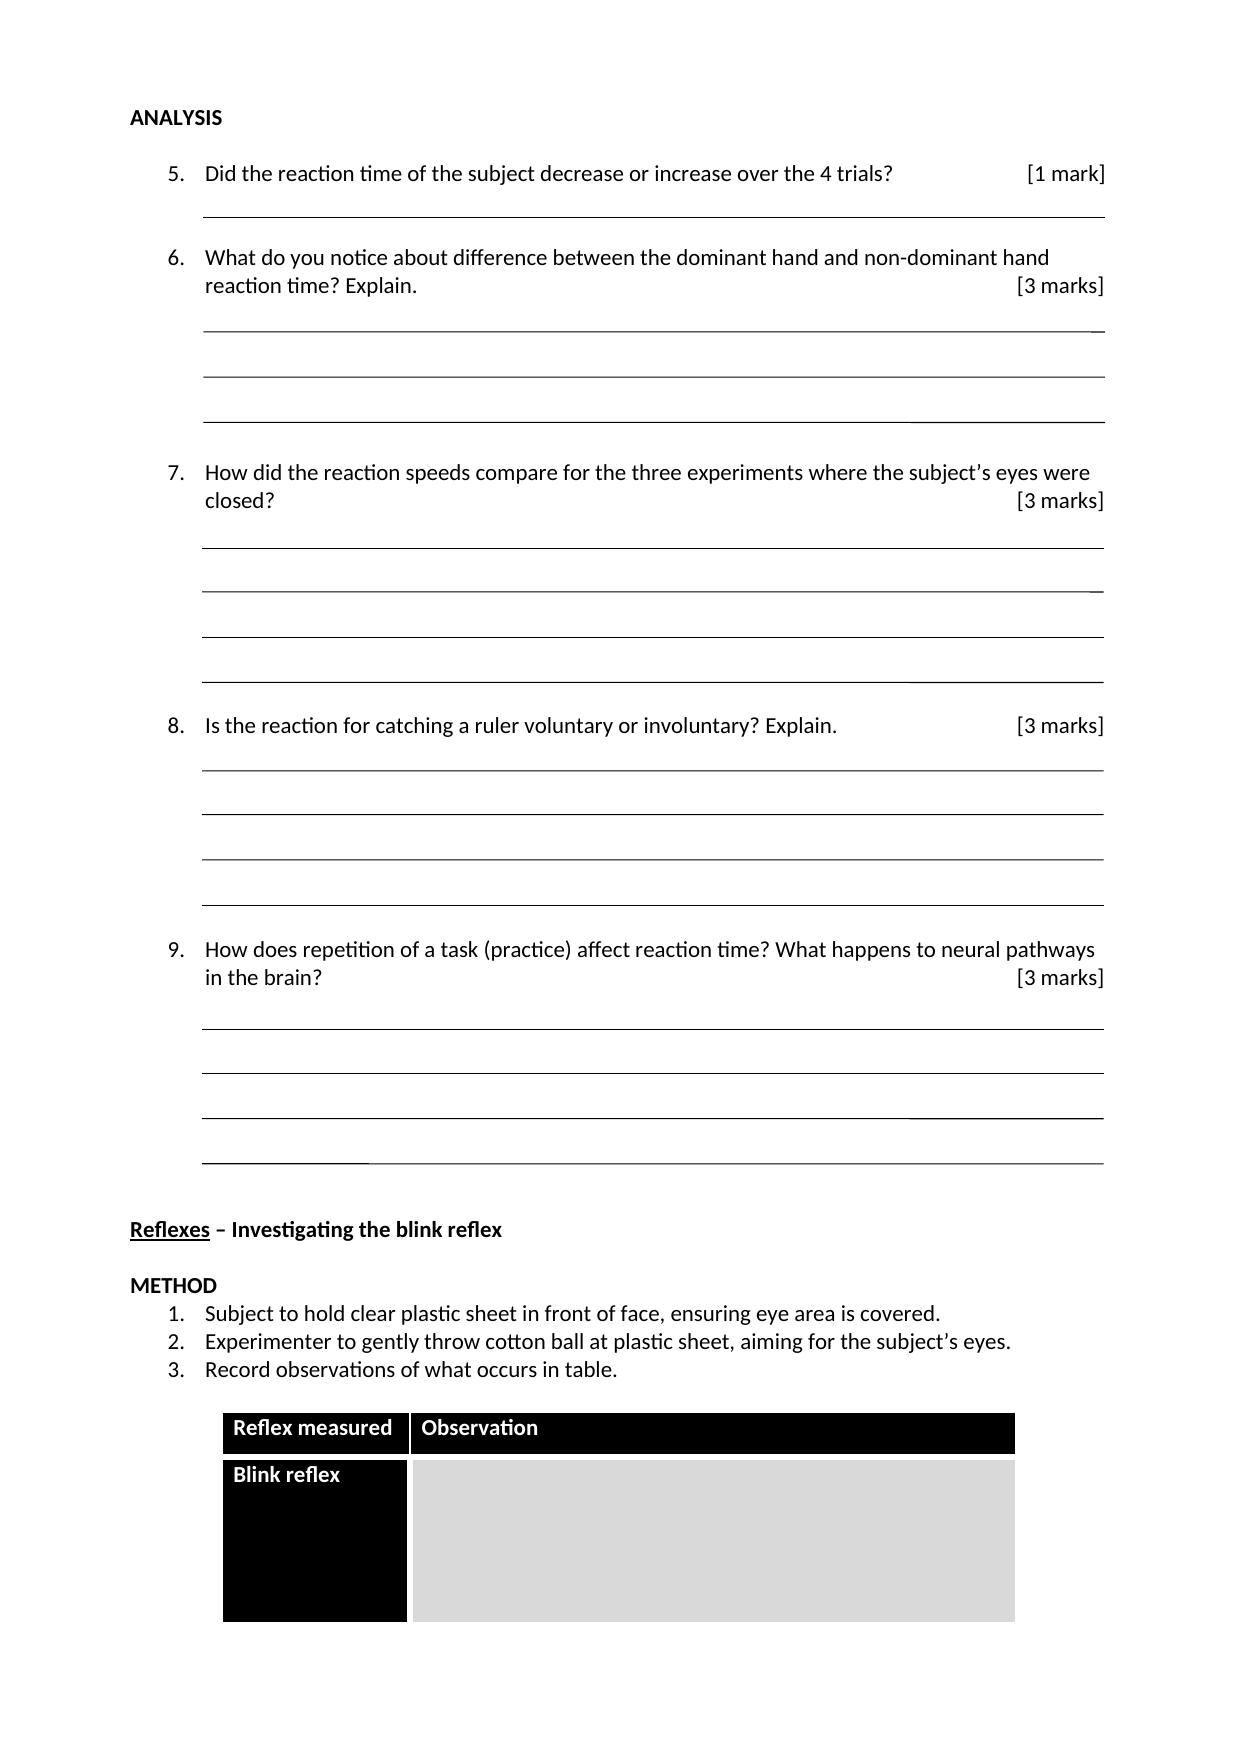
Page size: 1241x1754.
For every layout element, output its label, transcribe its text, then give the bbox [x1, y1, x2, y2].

list How does repetition of a task (practice) affect reaction time? What happens to neural pathways in the brain? [3 marks] [167, 935, 1107, 991]
list Experimenter to gently throw cotton ball at plastic sheet, aiming for the subject’s eyes. [167, 1327, 1107, 1355]
table_header Observation [411, 1413, 1015, 1454]
list Did the reaction time of the subject decrease or increase over the 4 trials? [1 mark] [167, 159, 1107, 216]
table_cell [413, 1460, 1015, 1622]
text ANALYSIS [130, 103, 1107, 131]
text Reflexes – Investigating the blink reflex [130, 1215, 1107, 1243]
list Record observations of what occurs in table. [167, 1355, 1107, 1383]
table_header Reflex measured [223, 1413, 409, 1454]
list Subject to hold clear plastic sheet in front of face, ensuring eye area is covered. [167, 1299, 1107, 1327]
table_cell Blink reflex [223, 1460, 407, 1622]
list What do you notice about difference between the dominant hand and non-dominant hand reaction time? Explain. [3 marks] [167, 243, 1107, 299]
list How did the reaction speeds compare for the three experiments where the subject’s eyes were closed? [3 marks] [167, 458, 1107, 543]
list Is the reaction for catching a ruler voluntary or involuntary? Explain. [3 marks] [167, 711, 1107, 767]
text METHOD [130, 1271, 1107, 1299]
